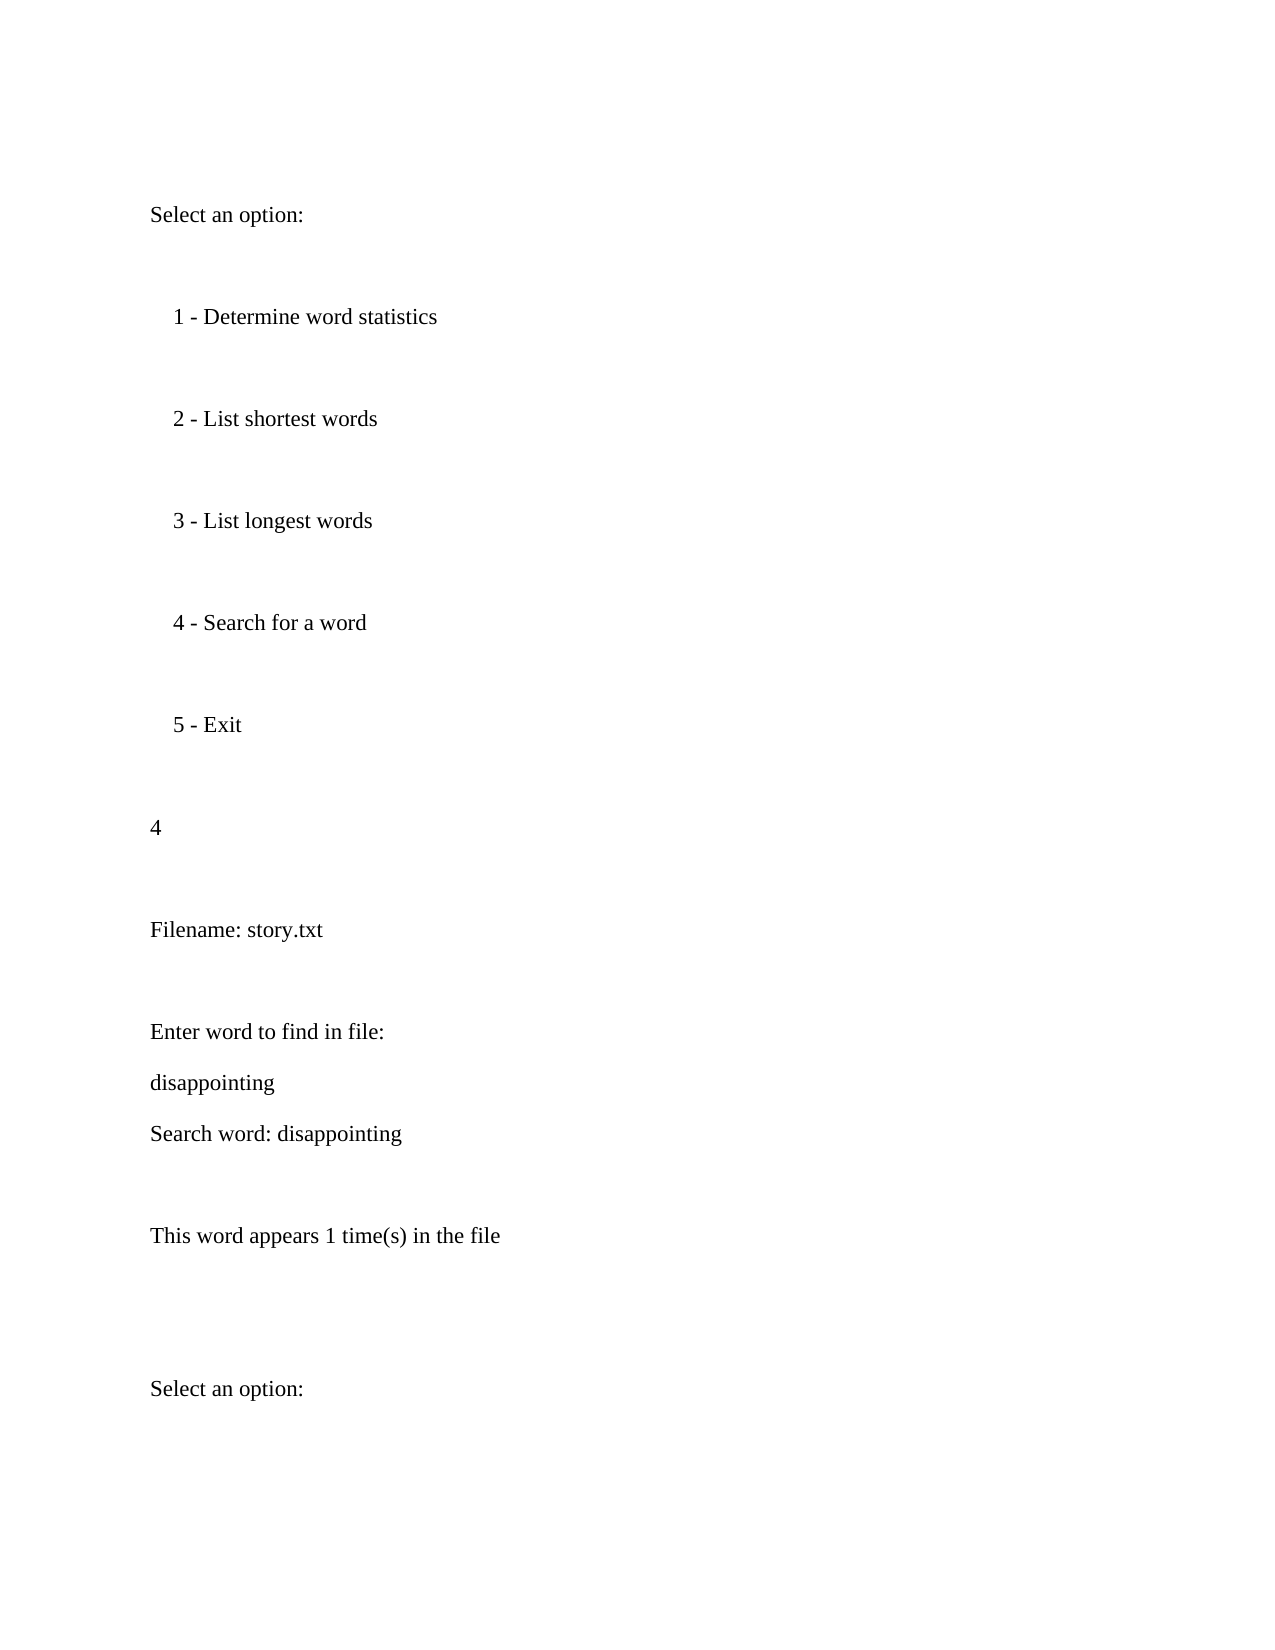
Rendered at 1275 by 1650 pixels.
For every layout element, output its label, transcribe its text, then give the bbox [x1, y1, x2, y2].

text 4 [150, 813, 1125, 840]
text Select an option: [150, 201, 1125, 227]
text 5 - Exit [150, 711, 1125, 738]
text Filename: story.txt [150, 916, 1125, 942]
text Enter word to find in file: [150, 1018, 1125, 1044]
text This word appears 1 time(s) in the file [150, 1222, 1125, 1248]
text Search word: disappointing [150, 1120, 1125, 1146]
text Select an option: [150, 1375, 1125, 1401]
text 3 - List longest words [150, 507, 1125, 534]
text 1 - Determine word statistics [150, 303, 1125, 329]
text 4 - Search for a word [150, 609, 1125, 636]
text 2 - List shortest words [150, 405, 1125, 432]
text disappointing [150, 1069, 1125, 1095]
